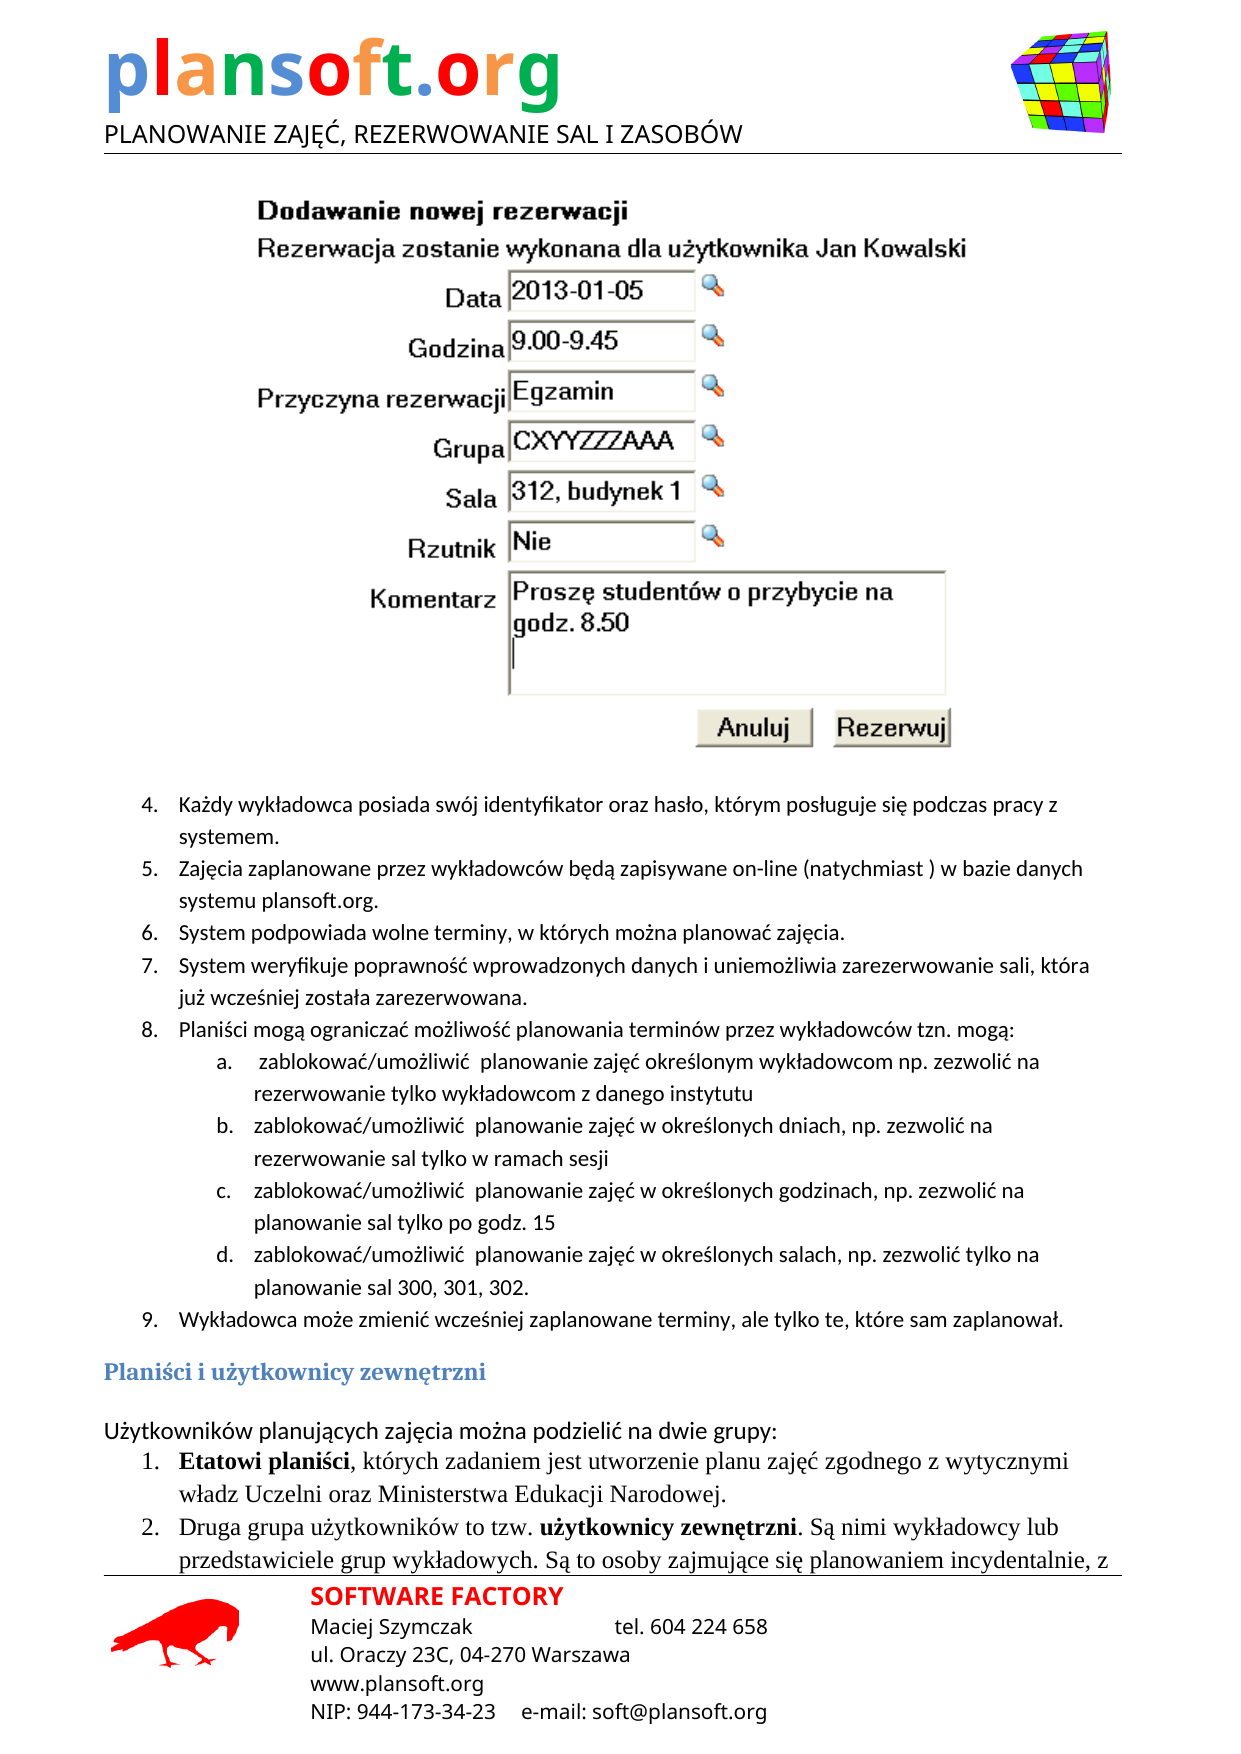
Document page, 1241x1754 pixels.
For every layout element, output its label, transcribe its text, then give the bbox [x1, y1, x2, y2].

picture [111, 1599, 239, 1668]
list Wykładowca może zmienić wcześniej zaplanowane terminy, ale tylko te, które sam zaplanował. [141, 1305, 1122, 1333]
list zablokować/umożliwić planowanie zajęć określonym wykładowcom np. zezwolić na rezerwowanie tylko wykładowcom z danego instytutu [216, 1047, 1122, 1107]
list zablokować/umożliwić planowanie zajęć w określonych dniach, np. zezwolić na rezerwowanie sal tylko w ramach sesji [216, 1112, 1122, 1172]
list Planiści mogą ograniczać możliwość planowania terminów przez wykładowców tzn. mogą: [141, 1015, 1122, 1043]
picture [1011, 31, 1111, 133]
list System weryfikuje poprawność wprowadzonych danych i uniemożliwia zarezerwowanie sali, która już wcześniej została zarezerwowana. [141, 951, 1122, 1011]
list Zajęcia zaplanowane przez wykładowców będą zapisywane on-line (natychmiast ) w bazie danych systemu plansoft.org. [141, 854, 1122, 914]
list Etatowi planiści, których zadaniem jest utworzenie planu zajęć zgodnego z wytycznymi władz Uczelni oraz Ministerstwa Edukacji Narodowej. [141, 1446, 1122, 1508]
list zablokować/umożliwić planowanie zajęć w określonych godzinach, np. zezwolić na planowanie sal tylko po godz. 15 [216, 1176, 1122, 1236]
text Użytkowników planujących zajęcia można podzielić na dwie grupy: [103, 1415, 1122, 1446]
list zablokować/umożliwić planowanie zajęć w określonych salach, np. zezwolić tylko na planowanie sal 300, 301, 302. [216, 1240, 1122, 1301]
subtitle Planiści i użytkownicy zewnętrzni [103, 1358, 1122, 1387]
picture [245, 190, 980, 760]
list Każdy wykładowca posiada swój identyfikator oraz hasło, którym posługuje się podczas pracy z systemem. [141, 790, 1122, 850]
list System podpowiada wolne terminy, w których można planować zajęcia. [141, 918, 1122, 947]
